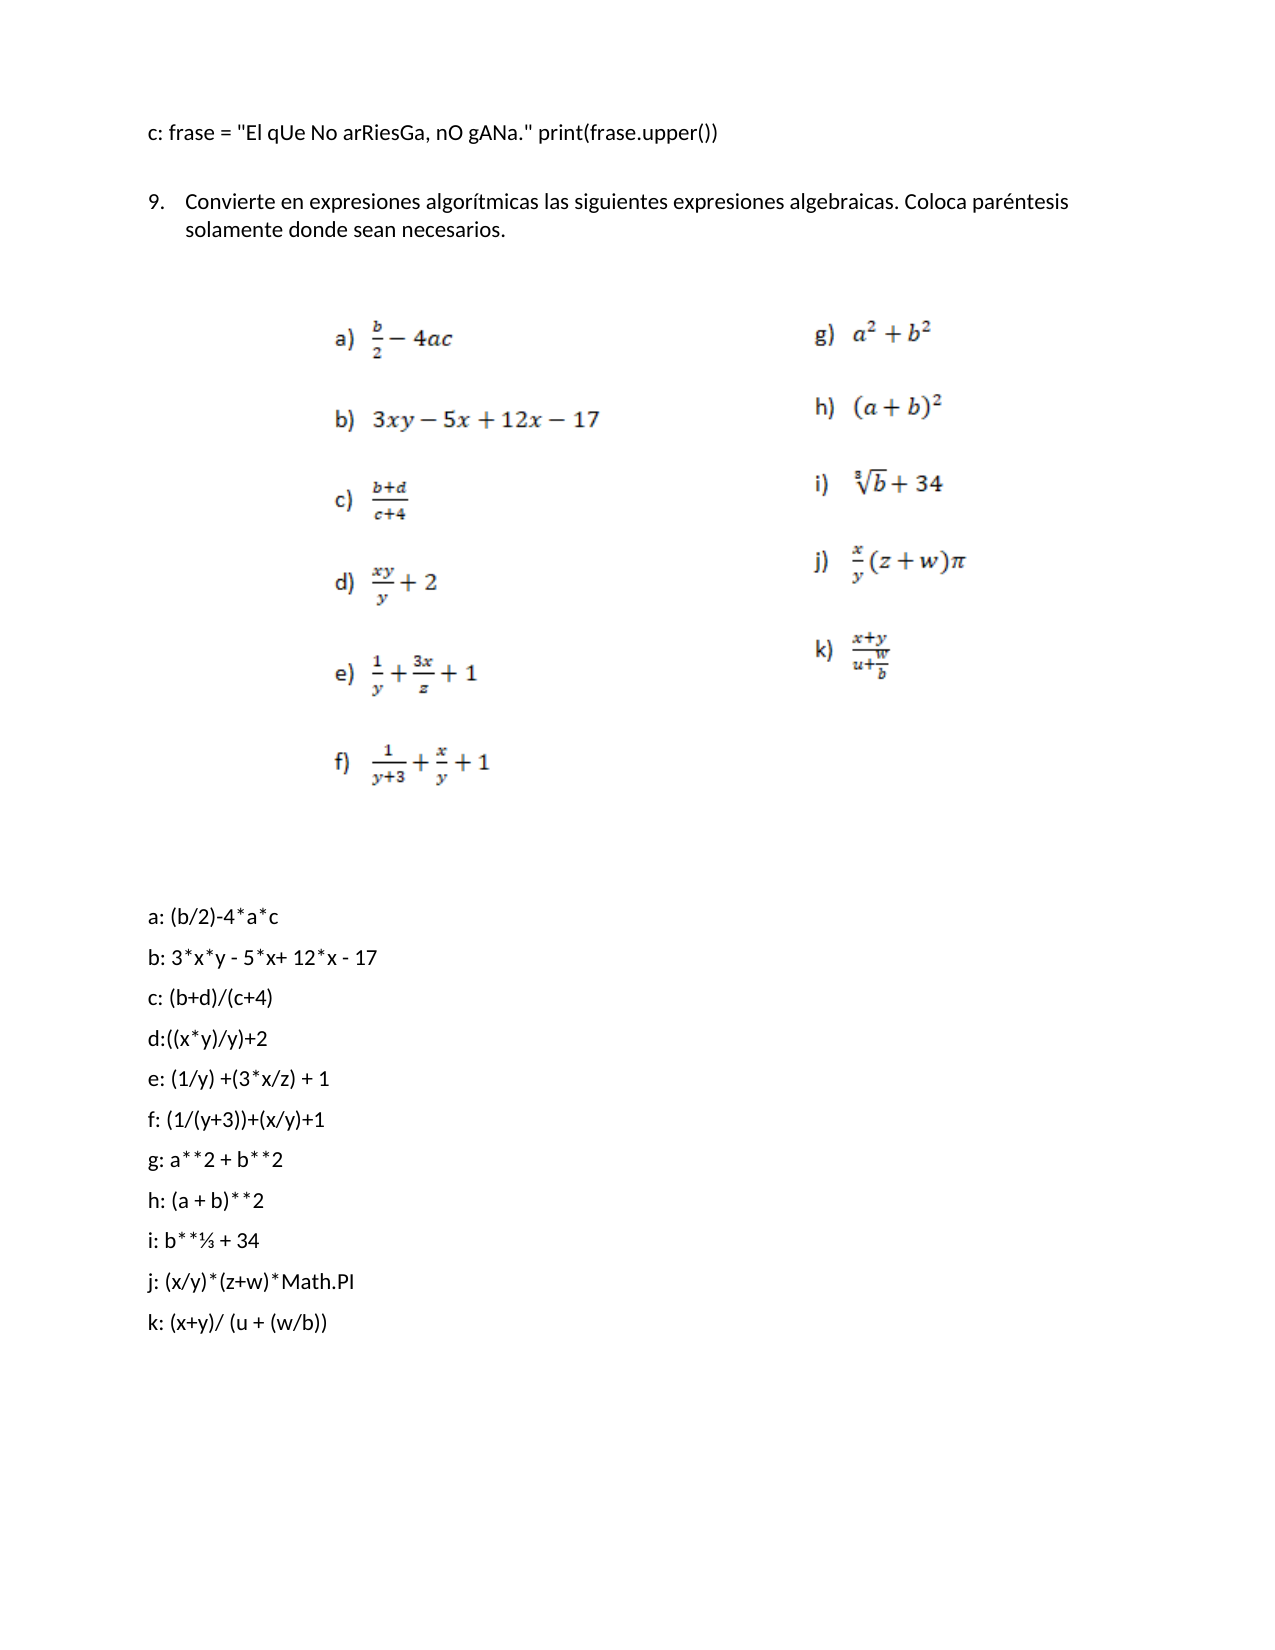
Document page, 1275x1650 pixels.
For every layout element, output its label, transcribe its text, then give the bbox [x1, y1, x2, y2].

text d:((x*y)/y)+2 [148, 1024, 1157, 1052]
text k: (x+y)/ (u + (w/b)) [148, 1308, 1157, 1364]
text f: (1/(y+3))+(x/y)+1 [148, 1105, 1157, 1133]
picture [324, 296, 981, 809]
text i: b**⅓ + 34 [148, 1227, 1157, 1255]
text c: frase = "El qUe No arRiesGa, nO gANa." print(frase.upper()) [148, 118, 1157, 175]
text c: (b+d)/(c+4) [148, 983, 1157, 1012]
text j: (x/y)*(z+w)*Math.PI [148, 1267, 1157, 1295]
text e: (1/y) +(3*x/z) + 1 [148, 1064, 1157, 1093]
text h: (a + b)**2 [148, 1186, 1157, 1214]
list Convierte en expresiones algorítmicas las siguientes expresiones algebraicas. Coloca paréntesis solamente donde sean necesarios. [148, 187, 1157, 243]
text a: (b/2)-4*a*c [148, 902, 1157, 931]
text g: a**2 + b**2 [148, 1146, 1157, 1174]
text b: 3*x*y - 5*x+ 12*x - 17 [148, 943, 1157, 971]
